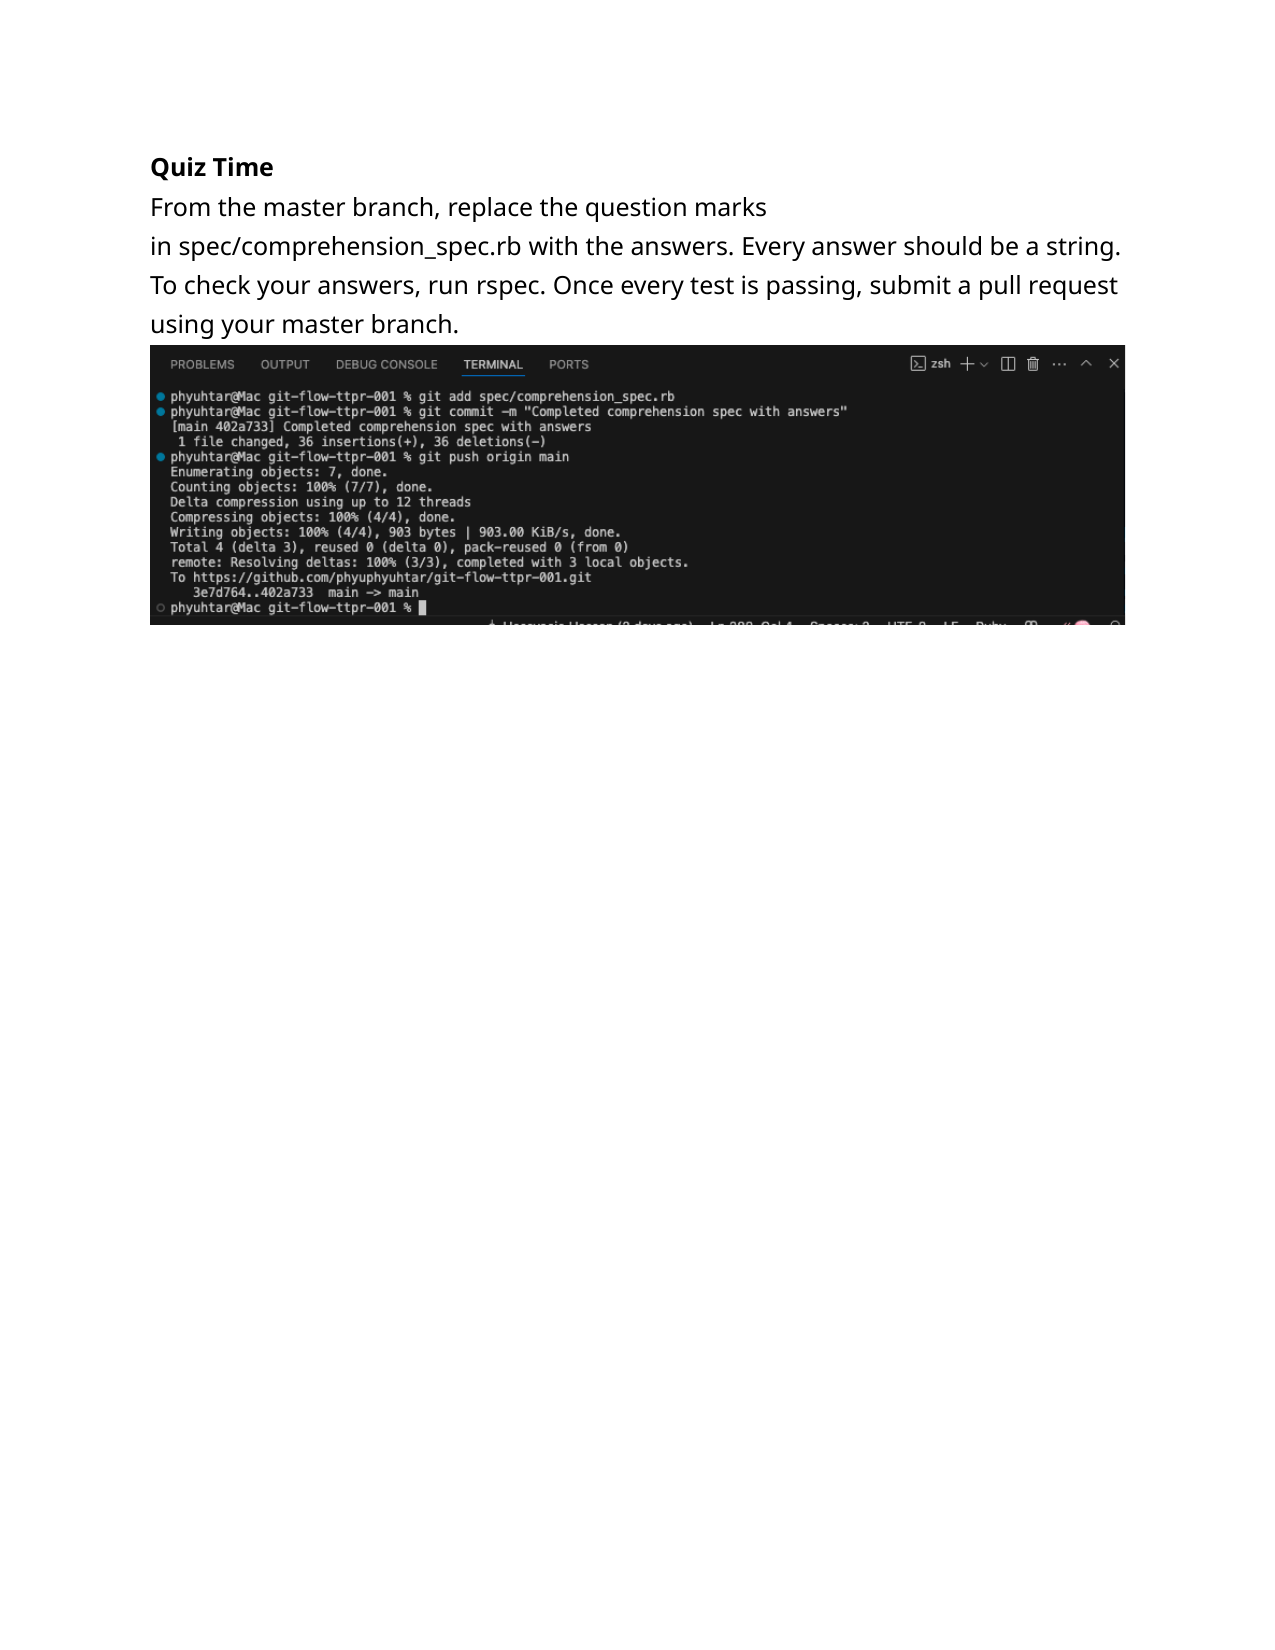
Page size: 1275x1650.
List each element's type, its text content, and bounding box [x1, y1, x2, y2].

picture [150, 345, 1125, 625]
text From the master branch, replace the question marks in spec/comprehension_spec.rb with the answers. Every answer should be a string. To check your answers, run rspec. Once every test is passing, submit a pull request using your master branch. [150, 189, 1125, 341]
text Quiz Time [150, 150, 1125, 184]
